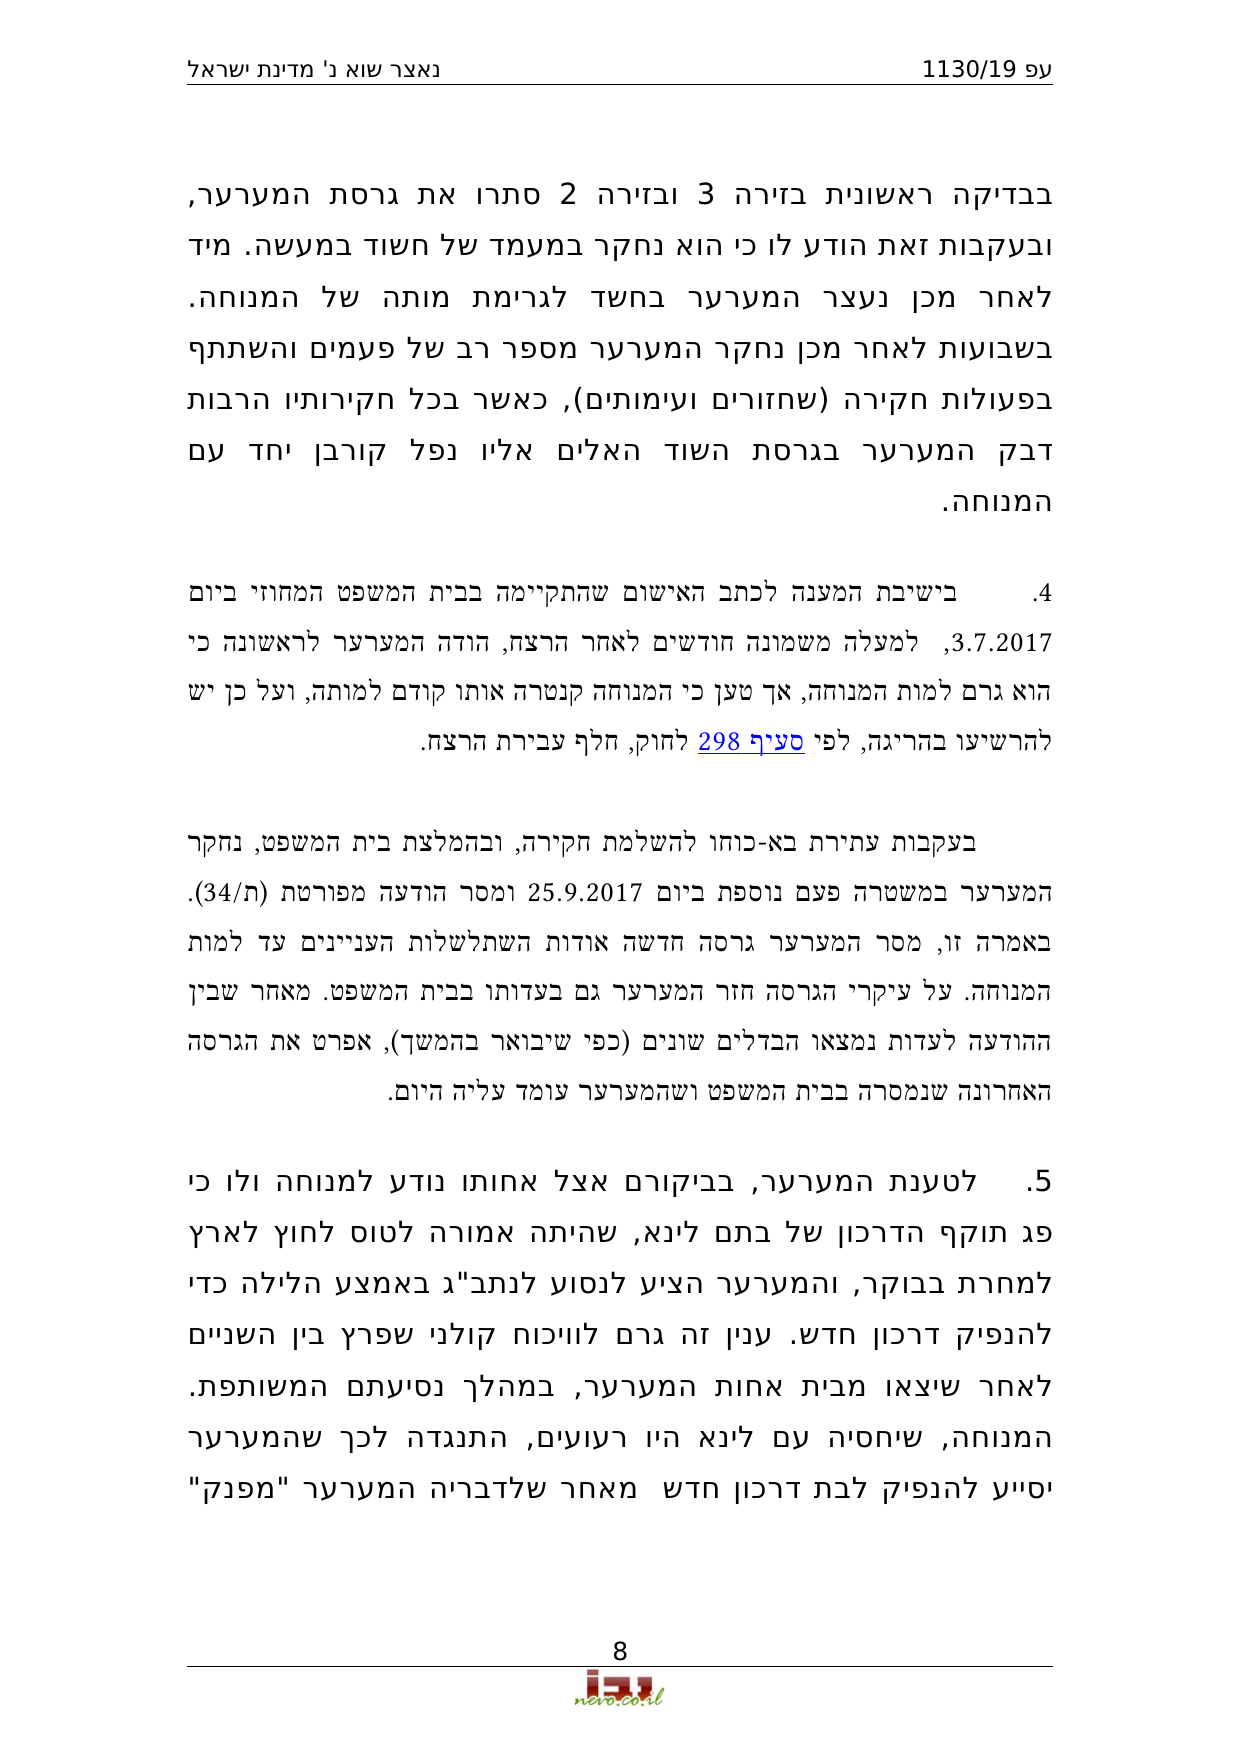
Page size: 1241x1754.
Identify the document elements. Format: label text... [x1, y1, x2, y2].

list בעקבות עתירת בא-כוחו להשלמת חקירה, ובהמלצת בית המשפט, נחקר המערער במשטרה פעם נוספת ביום 25.9.2017 ומסר הודעה מפורטת (ת/34). באמרה זו, מסר המערער גרסה חדשה אודות השתלשלות העניינים עד למות המנוחה. על עיקרי הגרסה חזר המערער גם בעדותו בבית המשפט. מאחר שבין ההודעה לעדות נמצאו הבדלים שונים (כפי שיבואר בהמשך), אפרט את הגרסה האחרונה שנמסרה בבית המשפט ושהמערער עומד עליה היום. [187, 825, 1053, 1107]
picture [574, 1669, 666, 1707]
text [187, 1163, 1053, 1505]
list בישיבת המענה לכתב האישום שהתקיימה בבית המשפט המחוזי ביום 3.7.2017, למעלה משמונה חודשים לאחר הרצח, הודה המערער לראשונה כי הוא גרם למות המנוחה, אך טען כי המנוחה קנטרה אותו קודם למותה, ועל כן יש להרשיעו בהריגה, לפי סעיף 298 לחוק, חלף עבירת הרצח. [187, 575, 1053, 758]
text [187, 177, 1053, 519]
